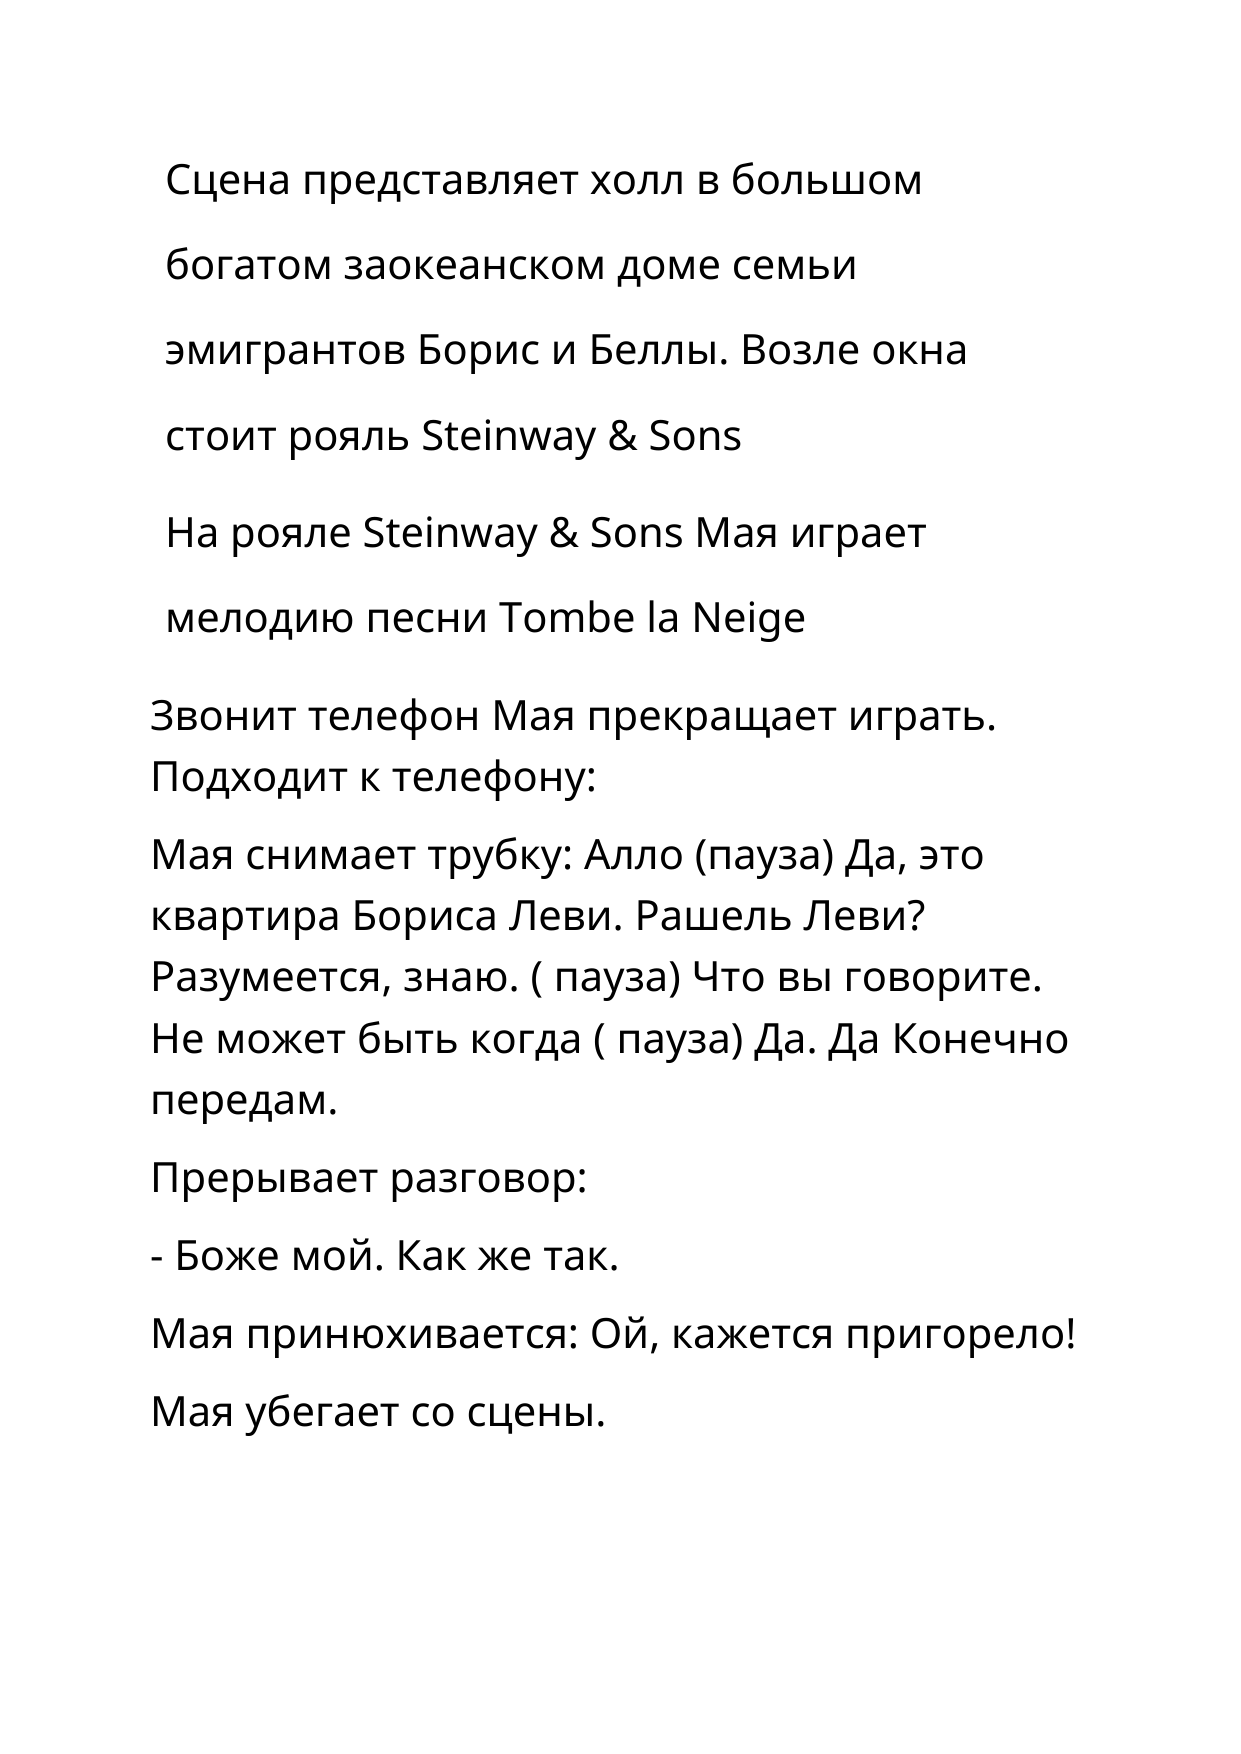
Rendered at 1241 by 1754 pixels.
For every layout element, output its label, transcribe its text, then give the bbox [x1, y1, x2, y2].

text Мая принюхивается: Ой, кажется пригорело! [150, 1303, 1090, 1360]
text Сцена представляет холл в большом богатом заокеанском доме семьи эмигрантов Борис и Беллы. Возле окна стоит рояль Steinway & Sons [165, 150, 1075, 462]
text Звонит телефон Мая прекращает играть. Подходит к телефону: [150, 686, 1090, 804]
text - Боже мой. Как же так. [150, 1226, 1090, 1282]
text На рояле Steinway & Sons Мая играет мелодию песни Tombe la Neige [165, 503, 1075, 645]
text Прерывает разговор: [150, 1148, 1090, 1204]
text Мая убегает со сцены. [150, 1381, 1075, 1438]
text Мая снимает трубку: Алло (пауза) Да, это квартира Бориса Леви. Рашель Леви? Разумеется, знаю. ( пауза) Что вы говорите. Не может быть когда ( пауза) Да. Да Конечно передам. [150, 825, 1090, 1127]
